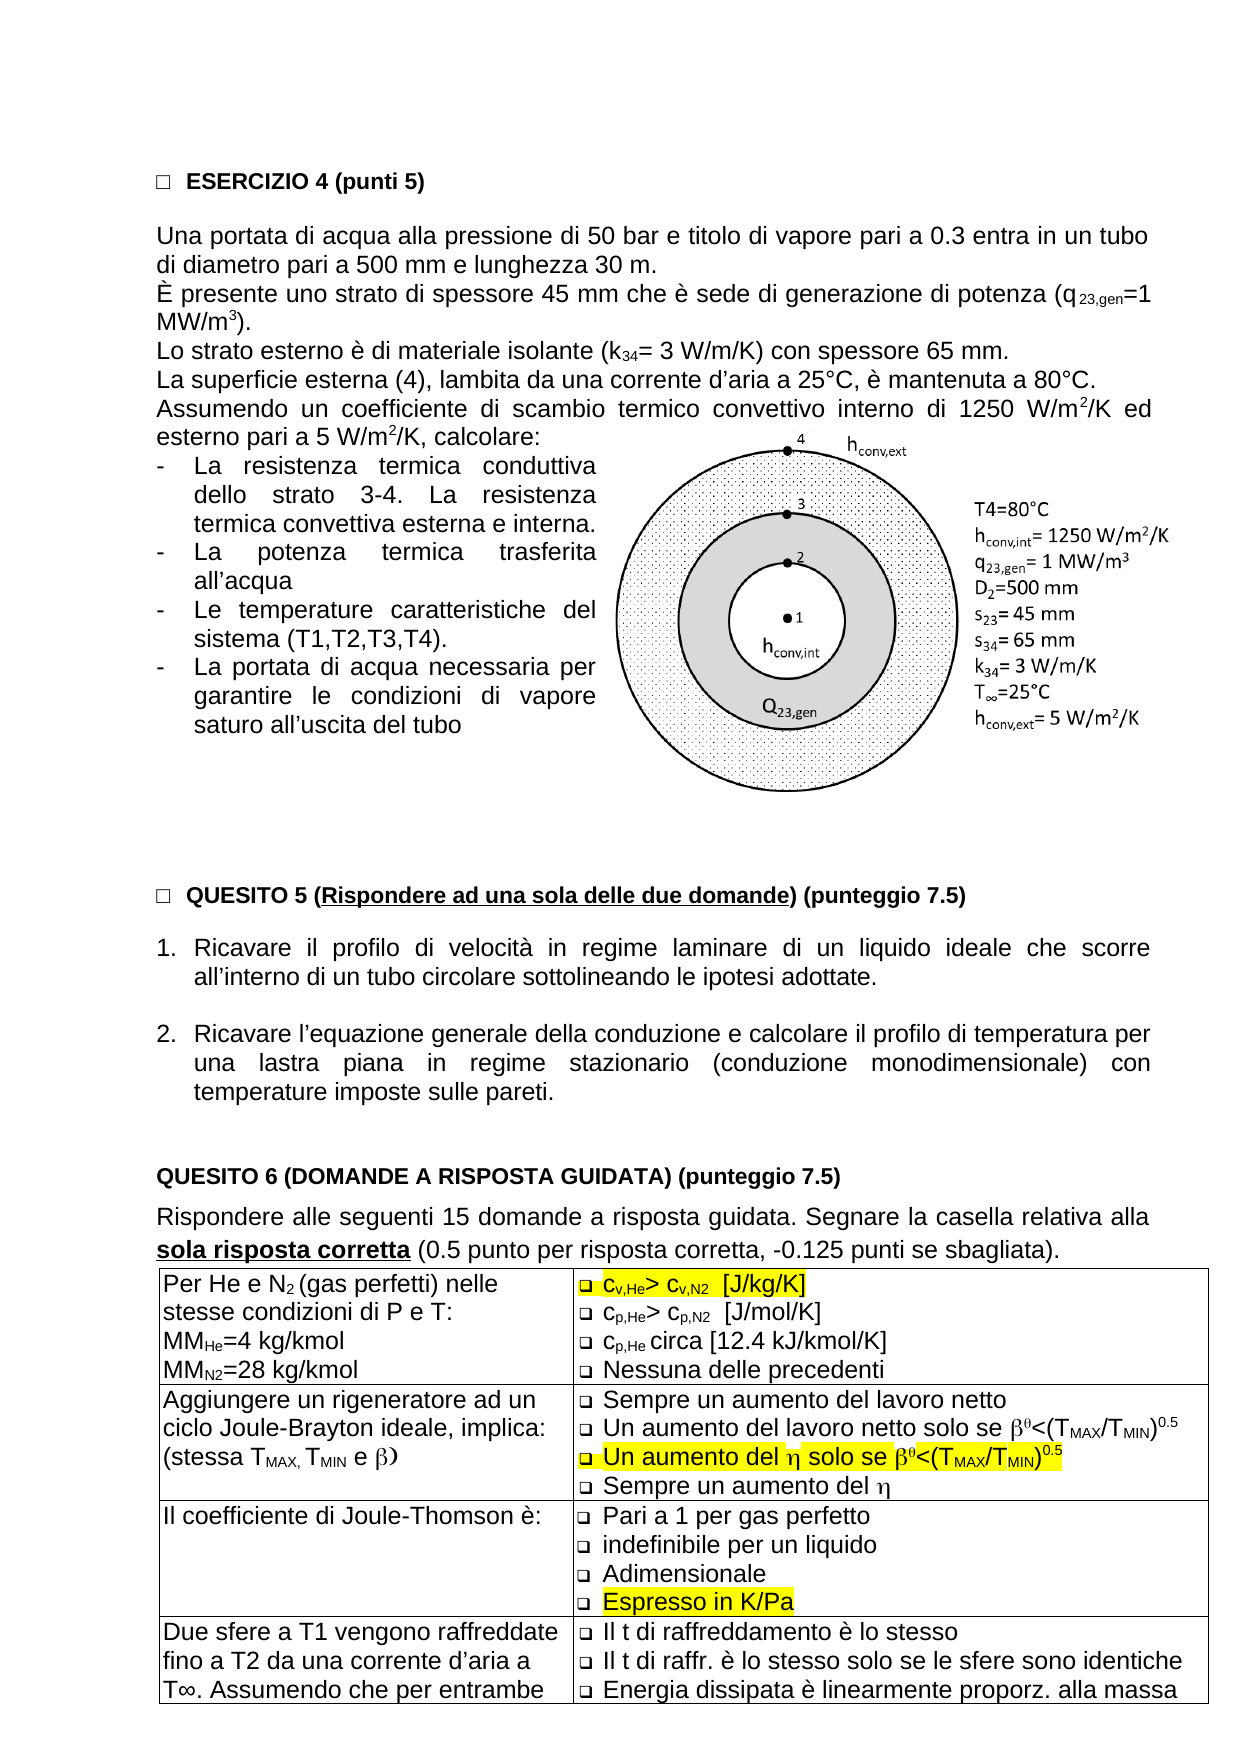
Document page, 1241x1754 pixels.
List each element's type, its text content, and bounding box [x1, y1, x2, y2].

list La portata di acqua necessaria per garantire le condizioni di vapore saturo all’uscita del tubo [156, 652, 615, 738]
text Una portata di acqua alla pressione di 50 bar e titolo di vapore pari a 0.3 entra in un tubo di diametro pari a 500 mm e lunghezza 30 m. [156, 221, 1152, 278]
table_cell Aggiungere un rigeneratore ad un ciclo Joule-Brayton ideale, implica: (stessa TMAX, TMIN e  [160, 1385, 573, 1500]
text Rispondere alle seguenti 15 domande a risposta guidata. Segnare la casella relativa alla sola risposta corretta (0.5 punto per risposta corretta, -0.125 punti se sbagliata). [156, 1202, 1152, 1263]
list QUESITO 5 (Rispondere ad una sola delle due domande) (punteggio 7.5) [156, 882, 1152, 909]
text Assumendo un coefficiente di scambio termico convettivo interno di 1250 W/m2/K ed esterno pari a 5 W/m2/K, calcolare: [156, 393, 1152, 451]
text QUESITO 6 (DOMANDE A RISPOSTA GUIDATA) (punteggio 7.5) [156, 1163, 1152, 1189]
text È presente uno strato di spessore 45 mm che è sede di generazione di potenza (q23,gen=1 MW/m3). [156, 278, 1152, 336]
list La potenza termica trasferita all’acqua [156, 537, 615, 595]
list Le temperature caratteristiche del sistema (T1,T2,T3,T4). [156, 595, 615, 652]
text La superficie esterna (4), lambita da una corrente d’aria a 25°C, è mantenuta a 80°C. [156, 365, 1152, 393]
text Lo strato esterno è di materiale isolante (k34= 3 W/m/K) con spessore 65 mm. [156, 336, 1152, 365]
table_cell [160, 1617, 573, 1703]
list Ricavare il profilo di velocità in regime laminare di un liquido ideale che scorre all’interno di un tubo circolare sottolineando le ipotesi adottate. [156, 933, 1152, 990]
list ESERCIZIO 4 (punti 5) [156, 168, 1158, 195]
table_header cv,He> cv,N2 [J/kg/K] cp,He> cp,N2 [J/mol/K] cp,He circa [12.4 kJ/kmol/K] Nessuna delle precedenti [574, 1269, 1208, 1384]
table_header Per He e N2 (gas perfetti) nelle stesse condizioni di P e T: MMHe=4 kg/kmol MMN2=28 kg/kmol [160, 1269, 573, 1384]
table_cell Sempre un aumento del lavoro netto Un aumento del lavoro netto solo se <(TMAX/TMIN)0.5 Un aumento del  solo se <(TMAX/TMIN)0.5 Sempre un aumento del  [574, 1385, 1208, 1500]
list La resistenza termica conduttiva dello strato 3-4. La resistenza termica convettiva esterna e interna. [156, 451, 615, 537]
table_cell Il coefficiente di Joule-Thomson è: [160, 1501, 573, 1616]
picture [615, 431, 1171, 792]
list Ricavare l’equazione generale della conduzione e calcolare il profilo di temperatura per una lastra piana in regime stazionario (conduzione monodimensionale) con temperature imposte sulle pareti. [156, 1019, 1152, 1105]
table_cell Pari a 1 per gas perfetto indefinibile per un liquido Adimensionale Espresso in K/Pa [574, 1501, 1208, 1616]
